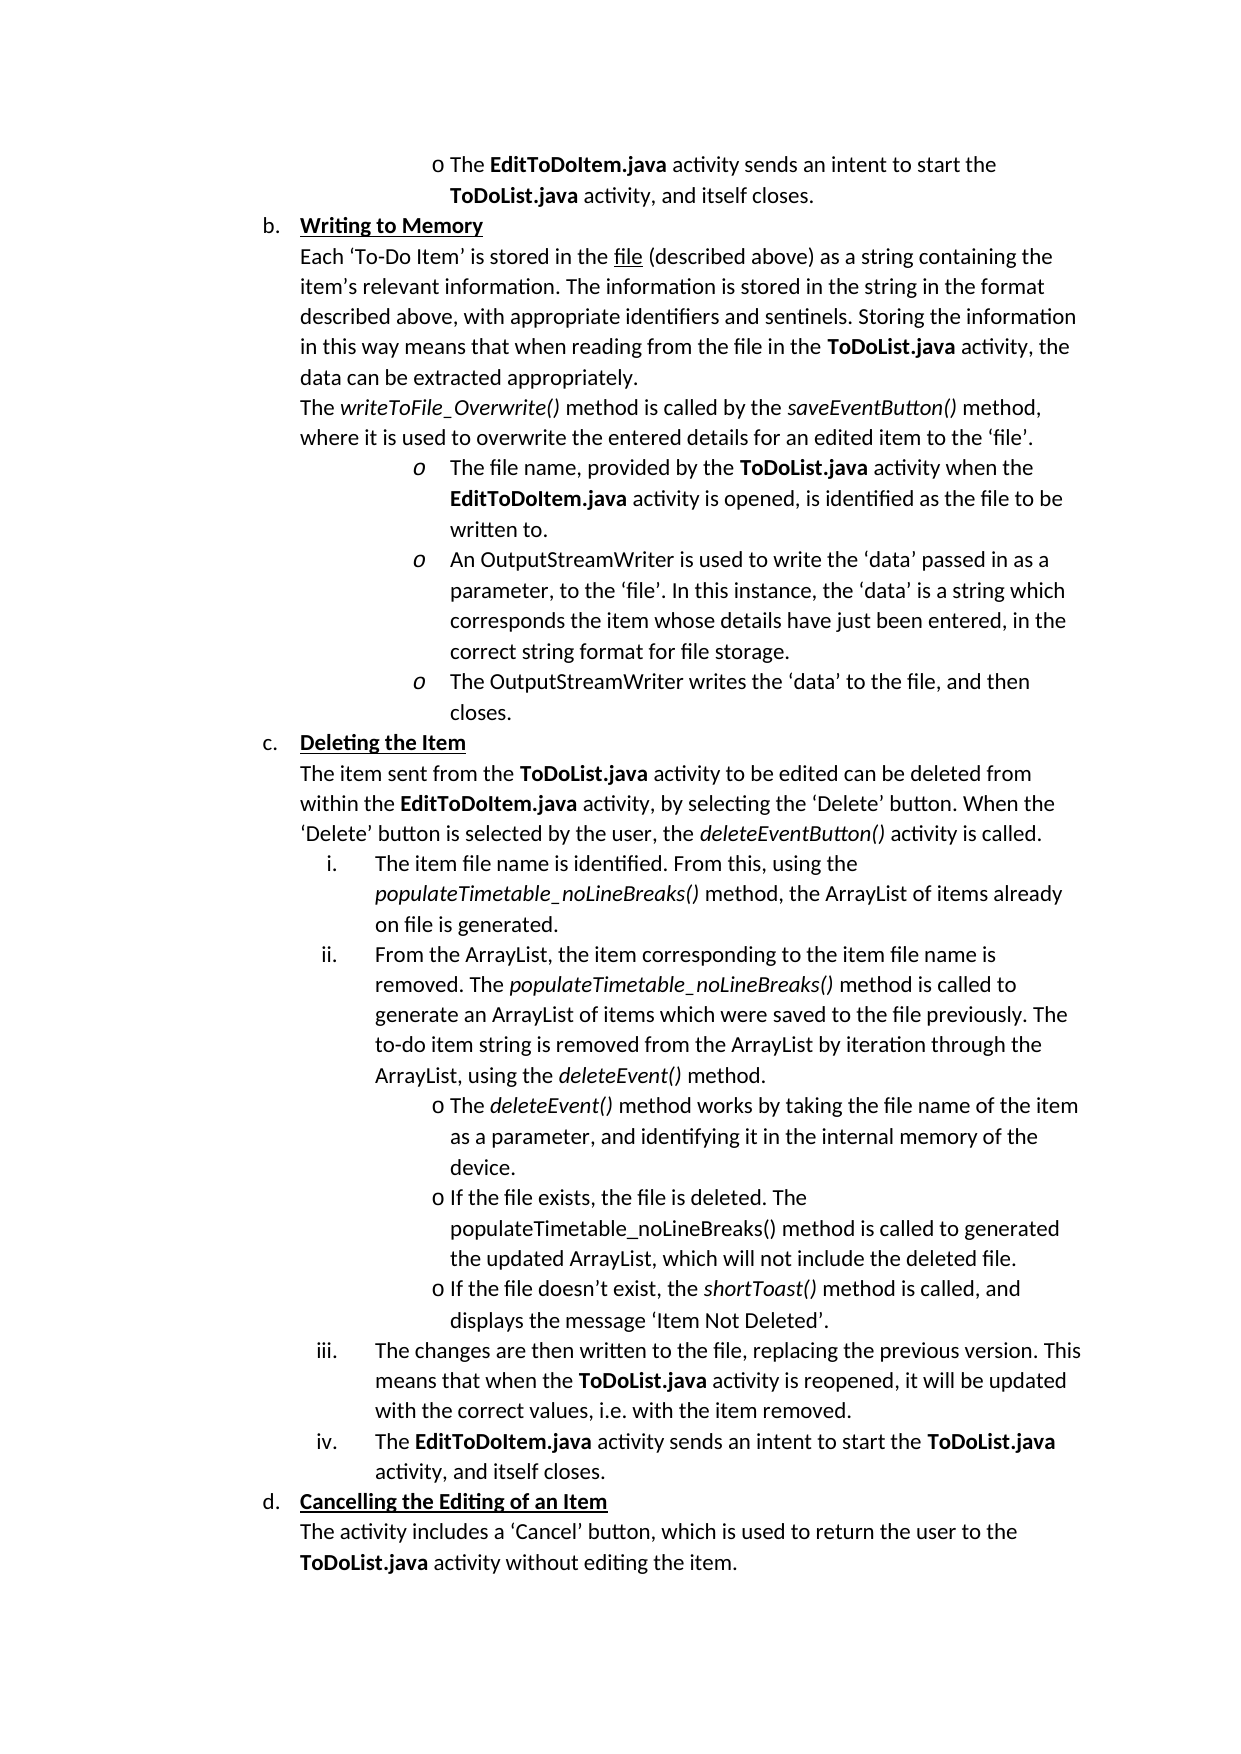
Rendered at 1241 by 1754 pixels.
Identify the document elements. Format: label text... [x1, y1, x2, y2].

list The file name, provided by the ToDoList.java activity when the EditToDoItem.java activity is opened, is identified as the file to be written to. [412, 453, 1090, 543]
list An OutputStreamWriter is used to write the ‘data’ passed in as a parameter, to the ‘file’. In this instance, the ‘data’ is a string which corresponds the item whose details have just been entered, in the correct string format for file storage. [412, 545, 1090, 665]
list The OutputStreamWriter writes the ‘data’ to the file, and then closes. [412, 667, 1090, 726]
list The EditToDoItem.java activity sends an intent to start the ToDoList.java activity, and itself closes. [337, 1427, 1090, 1485]
list From the ArrayList, the item corresponding to the item file name is removed. The populateTimetable_noLineBreaks() method is called to generate an ArrayList of items which were saved to the file previously. The to-do item string is removed from the ArrayList by iteration through the ArrayList, using the deleteEvent() method. [337, 940, 1090, 1089]
list The EditToDoItem.java activity sends an intent to start the ToDoList.java activity, and itself closes. [431, 150, 1090, 209]
list The changes are then written to the file, replacing the previous version. This means that when the ToDoList.java activity is reopened, it will be updated with the correct values, i.e. with the item removed. [337, 1336, 1090, 1424]
list Deleting the Item The item sent from the ToDoList.java activity to be edited can be deleted from within the EditToDoItem.java activity, by selecting the ‘Delete’ button. When the ‘Delete’ button is selected by the user, the deleteEventButton() activity is called. [262, 728, 1090, 847]
list If the file exists, the file is deleted. The populateTimetable_noLineBreaks() method is called to generated the updated ArrayList, which will not include the deleted file. [431, 1183, 1090, 1272]
list The deleteEvent() method works by taking the file name of the item as a parameter, and identifying it in the internal memory of the device. [431, 1091, 1090, 1181]
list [262, 1487, 1090, 1576]
list Writing to Memory Each ‘To-Do Item’ is stored in the file (described above) as a string containing the item’s relevant information. The information is stored in the string in the format described above, with appropriate identifiers and sentinels. Storing the information in this way means that when reading from the file in the ToDoList.java activity, the data can be extracted appropriately. The writeToFile_Overwrite() method is called by the saveEventButton() method, where it is used to overwrite the entered details for an edited item to the ‘file’. [262, 212, 1090, 451]
list If the file doesn’t exist, the shortToast() method is called, and displays the message ‘Item Not Deleted’. [431, 1274, 1090, 1334]
list The item file name is identified. From this, using the populateTimetable_noLineBreaks() method, the ArrayList of items already on file is generated. [337, 849, 1090, 938]
